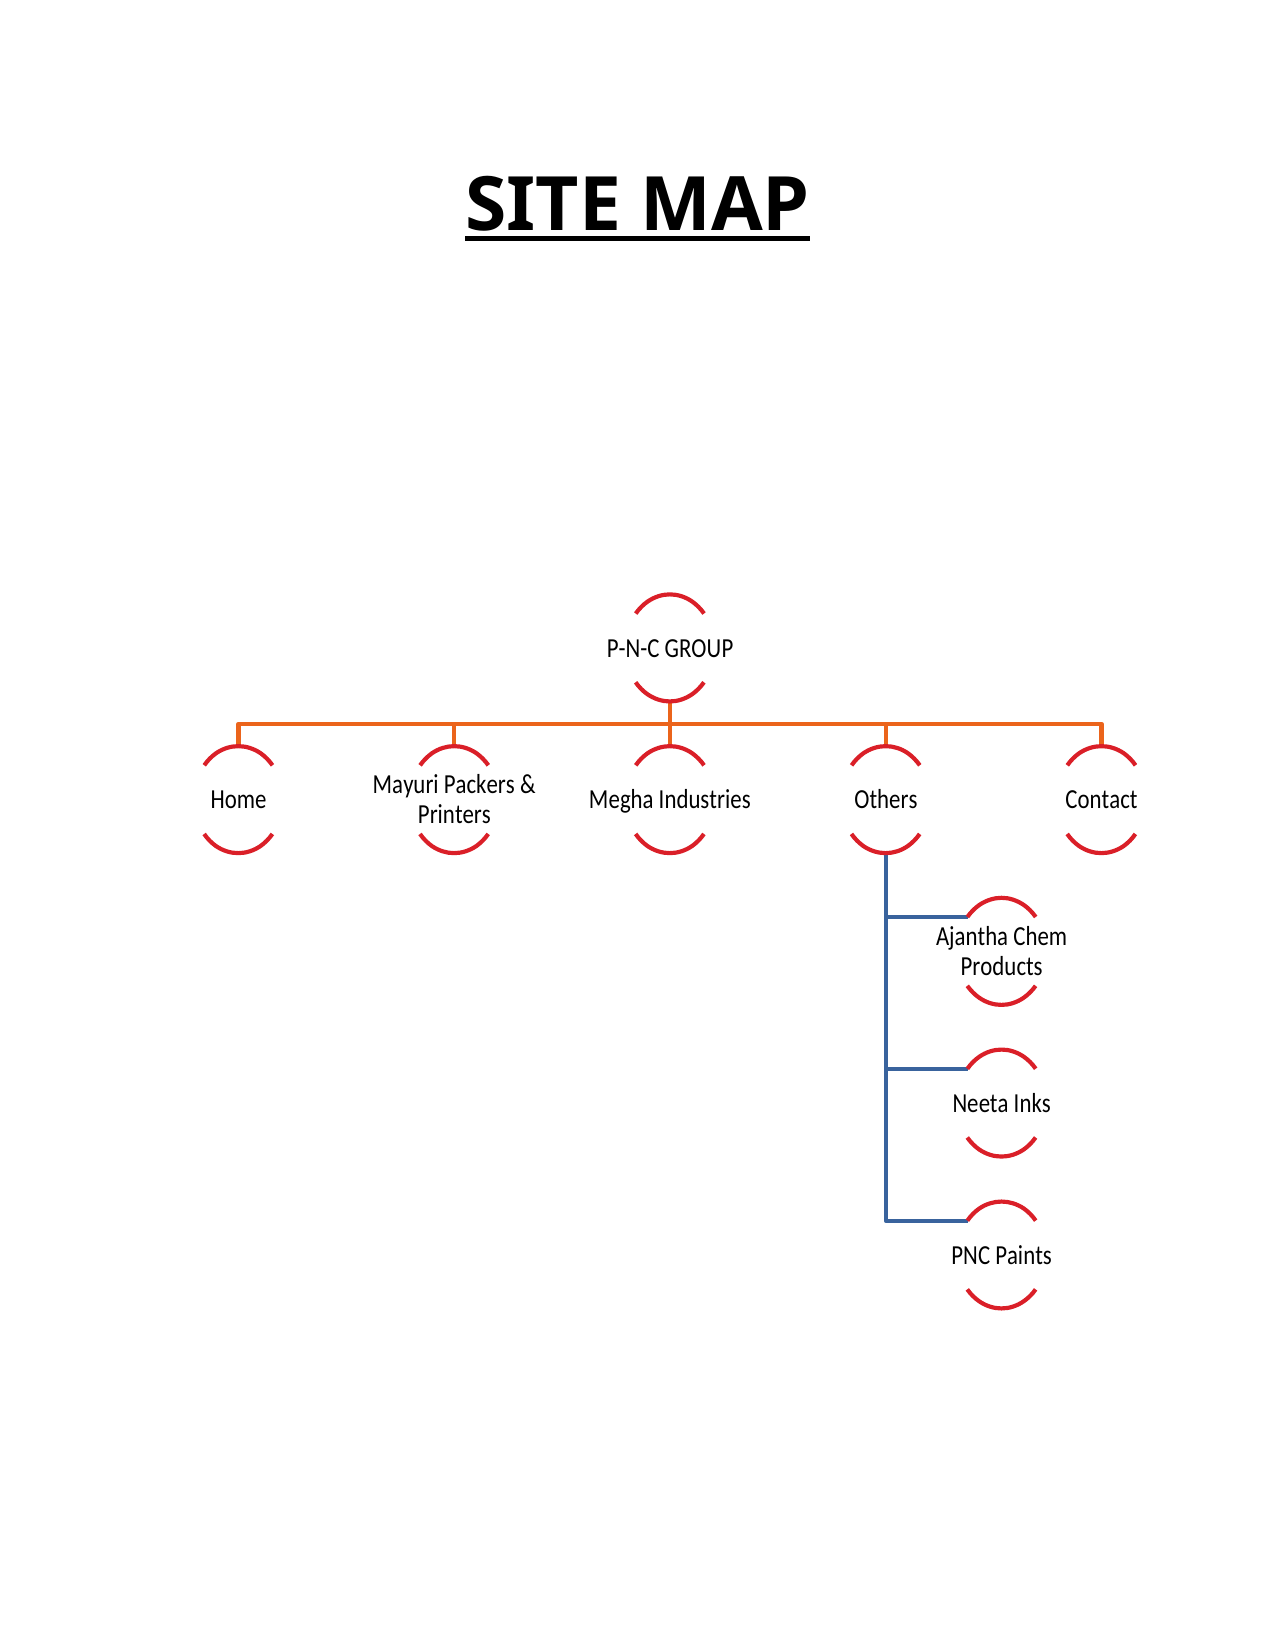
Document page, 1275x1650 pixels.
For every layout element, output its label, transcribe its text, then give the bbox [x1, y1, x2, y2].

text SITE MAP [150, 150, 1125, 252]
